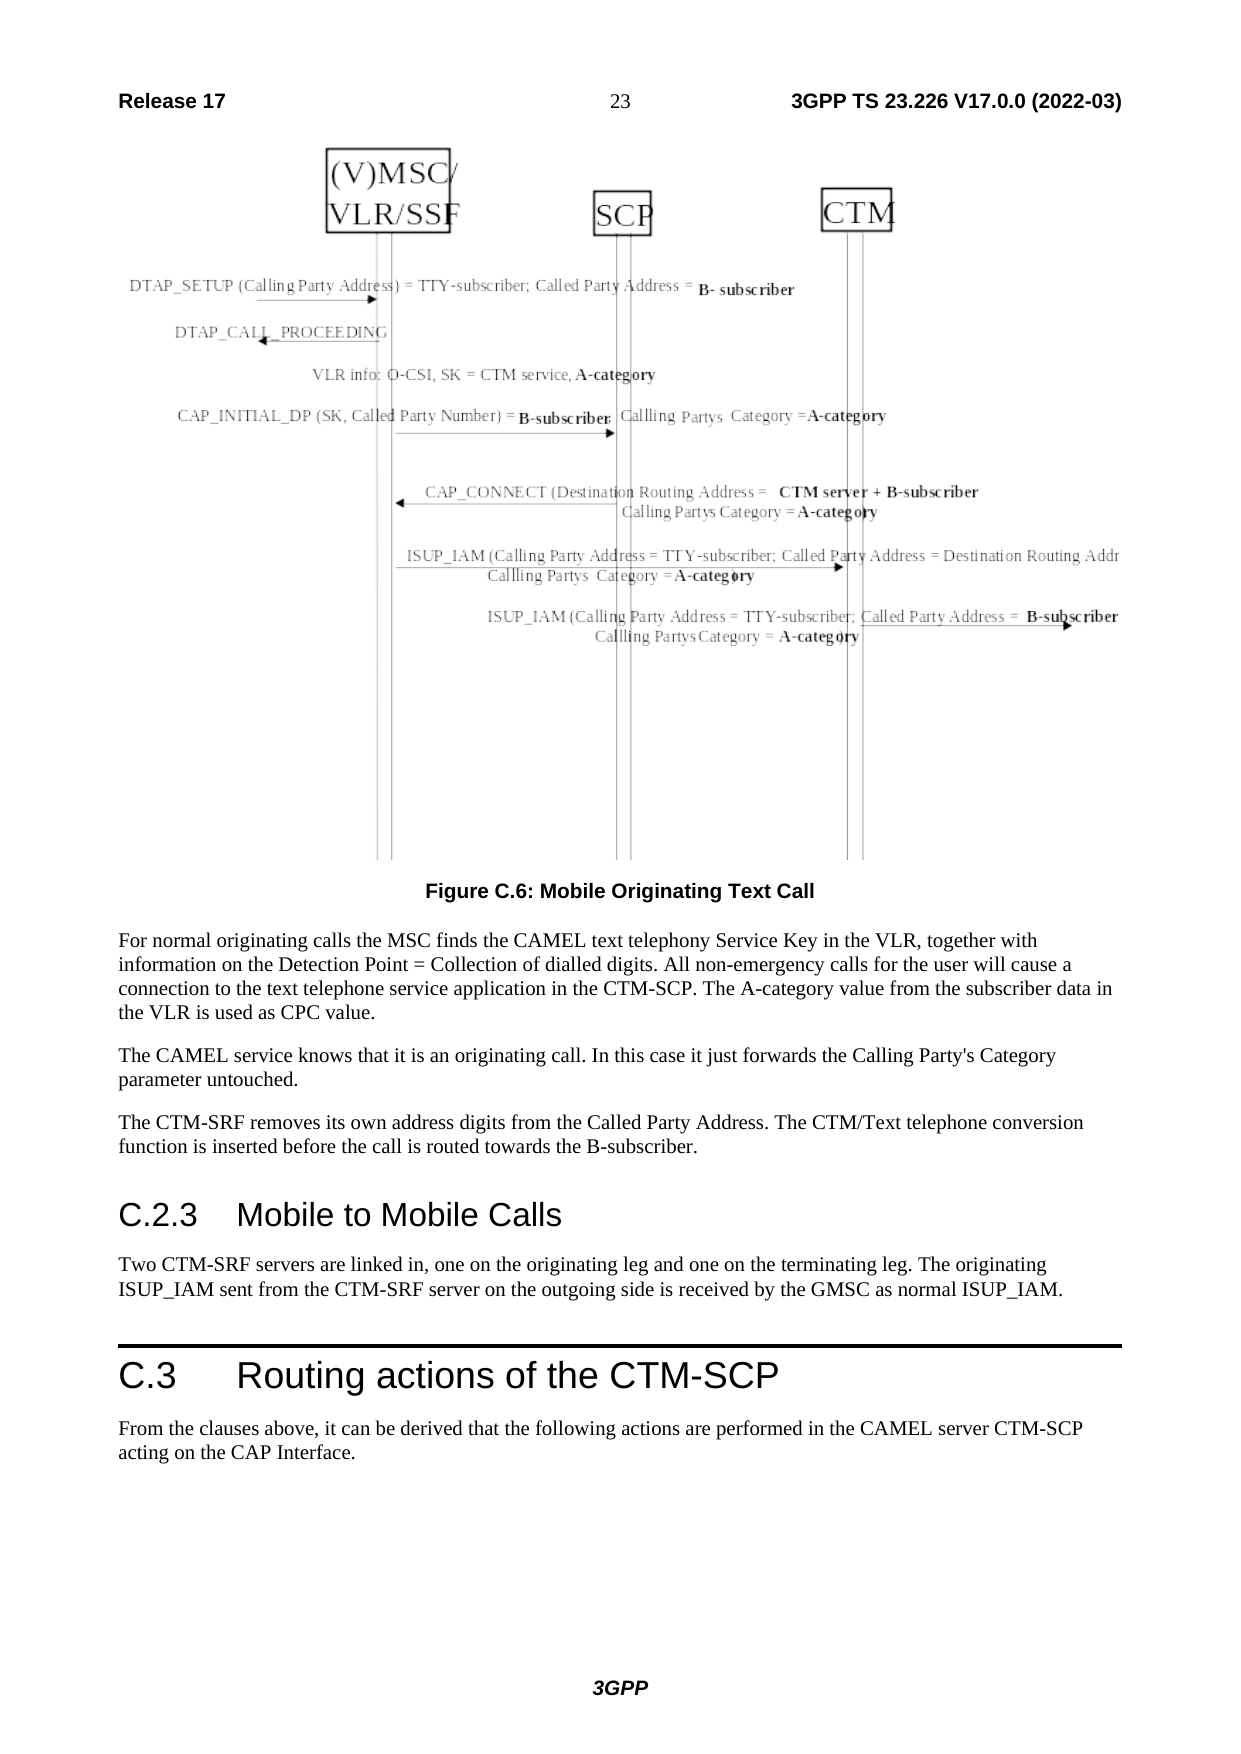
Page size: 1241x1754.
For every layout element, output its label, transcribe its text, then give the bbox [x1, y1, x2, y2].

text Figure C.6: Mobile Originating Text Call [118, 879, 1122, 903]
text From the clauses above, it can be derived that the following actions are performed in the CAMEL server CTM-SCP acting on the CAP Interface. [118, 1416, 1122, 1464]
text The CAMEL service knows that it is an originating call. In this case it just forwards the Calling Party's Category parameter untouched. [118, 1043, 1122, 1091]
subtitle C.2.3 Mobile to Mobile Calls [118, 1195, 1122, 1234]
text The CTM-SRF removes its own address digits from the Called Party Address. The CTM/Text telephone conversion function is inserted before the call is routed towards the B-subscriber. [118, 1109, 1122, 1158]
subtitle C.3 Routing actions of the CTM-SCP [118, 1348, 1122, 1397]
text For normal originating calls the MSC finds the CAMEL text telephony Service Key in the VLR, together with information on the Detection Point = Collection of dialled digits. All non-emergency calls for the user will cause a connection to the text telephone service application in the CTM-SCP. The A-category value from the subscriber data in the VLR is used as CPC value. [118, 928, 1122, 1024]
text Two CTM-SRF servers are linked in, one on the originating leg and one on the terminating leg. The originating ISUP_IAM sent from the CTM-SRF server on the outgoing side is received by the GMSC as normal ISUP_IAM. [118, 1252, 1122, 1301]
